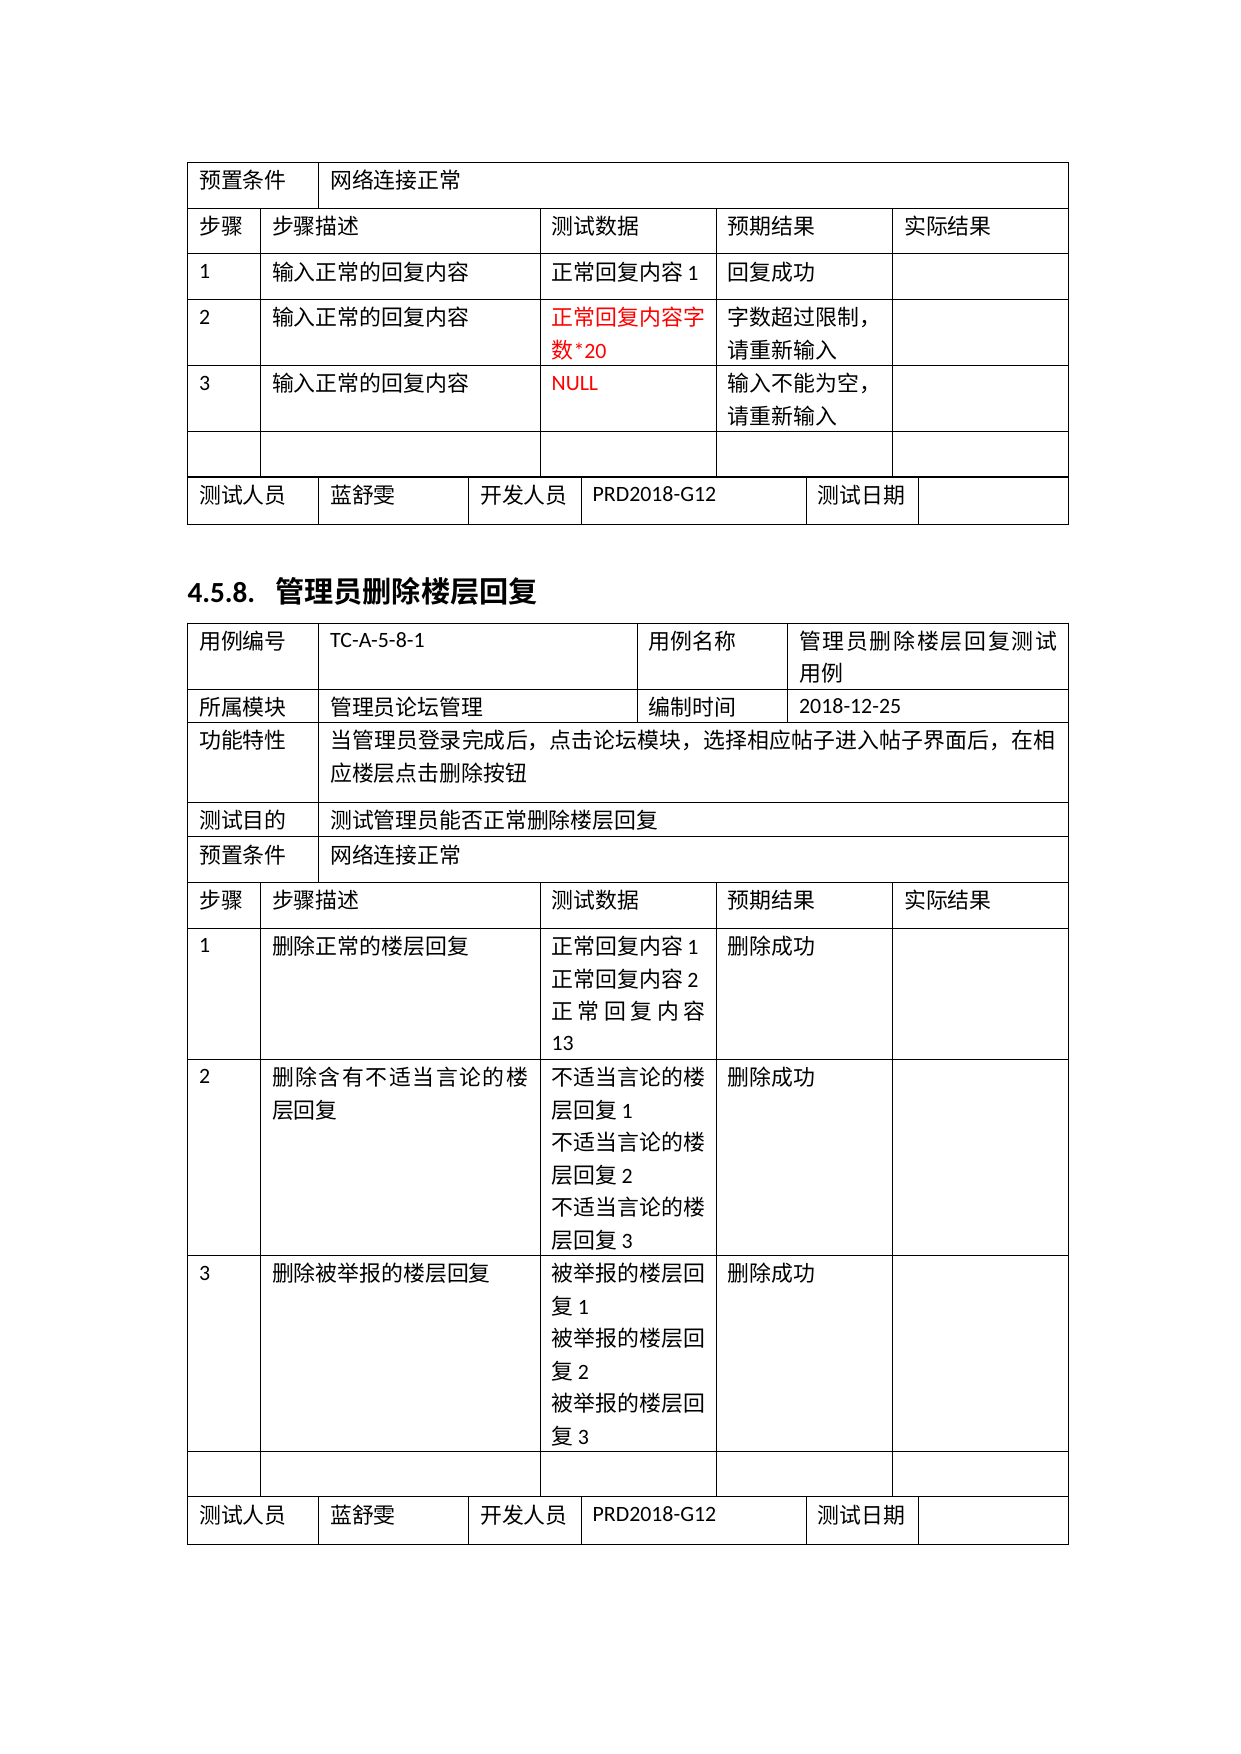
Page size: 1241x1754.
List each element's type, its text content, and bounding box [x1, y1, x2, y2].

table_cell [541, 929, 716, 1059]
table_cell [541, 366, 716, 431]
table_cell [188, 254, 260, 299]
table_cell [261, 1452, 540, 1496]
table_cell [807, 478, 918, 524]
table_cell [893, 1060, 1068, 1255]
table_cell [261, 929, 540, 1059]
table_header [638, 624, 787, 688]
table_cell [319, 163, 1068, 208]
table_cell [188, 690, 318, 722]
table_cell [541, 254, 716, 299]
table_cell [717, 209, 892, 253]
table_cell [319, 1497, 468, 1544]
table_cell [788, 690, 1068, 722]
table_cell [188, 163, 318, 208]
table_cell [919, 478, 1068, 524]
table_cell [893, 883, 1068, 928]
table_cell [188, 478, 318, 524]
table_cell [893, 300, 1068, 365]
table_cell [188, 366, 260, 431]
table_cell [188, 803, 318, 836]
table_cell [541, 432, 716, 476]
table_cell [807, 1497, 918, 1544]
list 管理员删除楼层回复 [187, 557, 1053, 622]
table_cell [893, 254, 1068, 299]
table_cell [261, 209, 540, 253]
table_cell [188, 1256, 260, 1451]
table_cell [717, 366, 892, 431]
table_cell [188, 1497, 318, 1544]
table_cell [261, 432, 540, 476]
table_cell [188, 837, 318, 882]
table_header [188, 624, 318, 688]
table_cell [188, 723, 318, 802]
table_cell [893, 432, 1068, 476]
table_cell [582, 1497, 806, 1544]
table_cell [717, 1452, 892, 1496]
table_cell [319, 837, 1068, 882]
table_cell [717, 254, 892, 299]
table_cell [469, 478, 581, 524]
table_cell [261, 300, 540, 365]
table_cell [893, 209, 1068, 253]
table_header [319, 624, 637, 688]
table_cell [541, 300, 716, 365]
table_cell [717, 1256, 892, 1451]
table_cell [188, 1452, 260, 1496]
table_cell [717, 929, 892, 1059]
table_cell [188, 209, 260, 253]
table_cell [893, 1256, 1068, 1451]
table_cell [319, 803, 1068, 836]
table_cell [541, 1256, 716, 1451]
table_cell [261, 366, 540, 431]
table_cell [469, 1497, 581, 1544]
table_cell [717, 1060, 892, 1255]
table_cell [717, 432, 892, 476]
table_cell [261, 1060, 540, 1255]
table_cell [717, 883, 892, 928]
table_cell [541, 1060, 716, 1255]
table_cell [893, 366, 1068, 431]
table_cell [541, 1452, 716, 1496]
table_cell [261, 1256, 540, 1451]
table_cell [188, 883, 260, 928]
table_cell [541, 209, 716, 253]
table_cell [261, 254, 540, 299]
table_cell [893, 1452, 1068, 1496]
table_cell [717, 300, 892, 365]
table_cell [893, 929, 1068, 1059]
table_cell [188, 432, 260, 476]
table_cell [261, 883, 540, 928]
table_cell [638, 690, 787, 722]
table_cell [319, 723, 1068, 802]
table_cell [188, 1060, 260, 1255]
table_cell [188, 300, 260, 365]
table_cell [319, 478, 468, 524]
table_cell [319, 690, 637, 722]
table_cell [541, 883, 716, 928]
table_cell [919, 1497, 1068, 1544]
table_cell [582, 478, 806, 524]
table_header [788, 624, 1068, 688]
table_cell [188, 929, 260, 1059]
